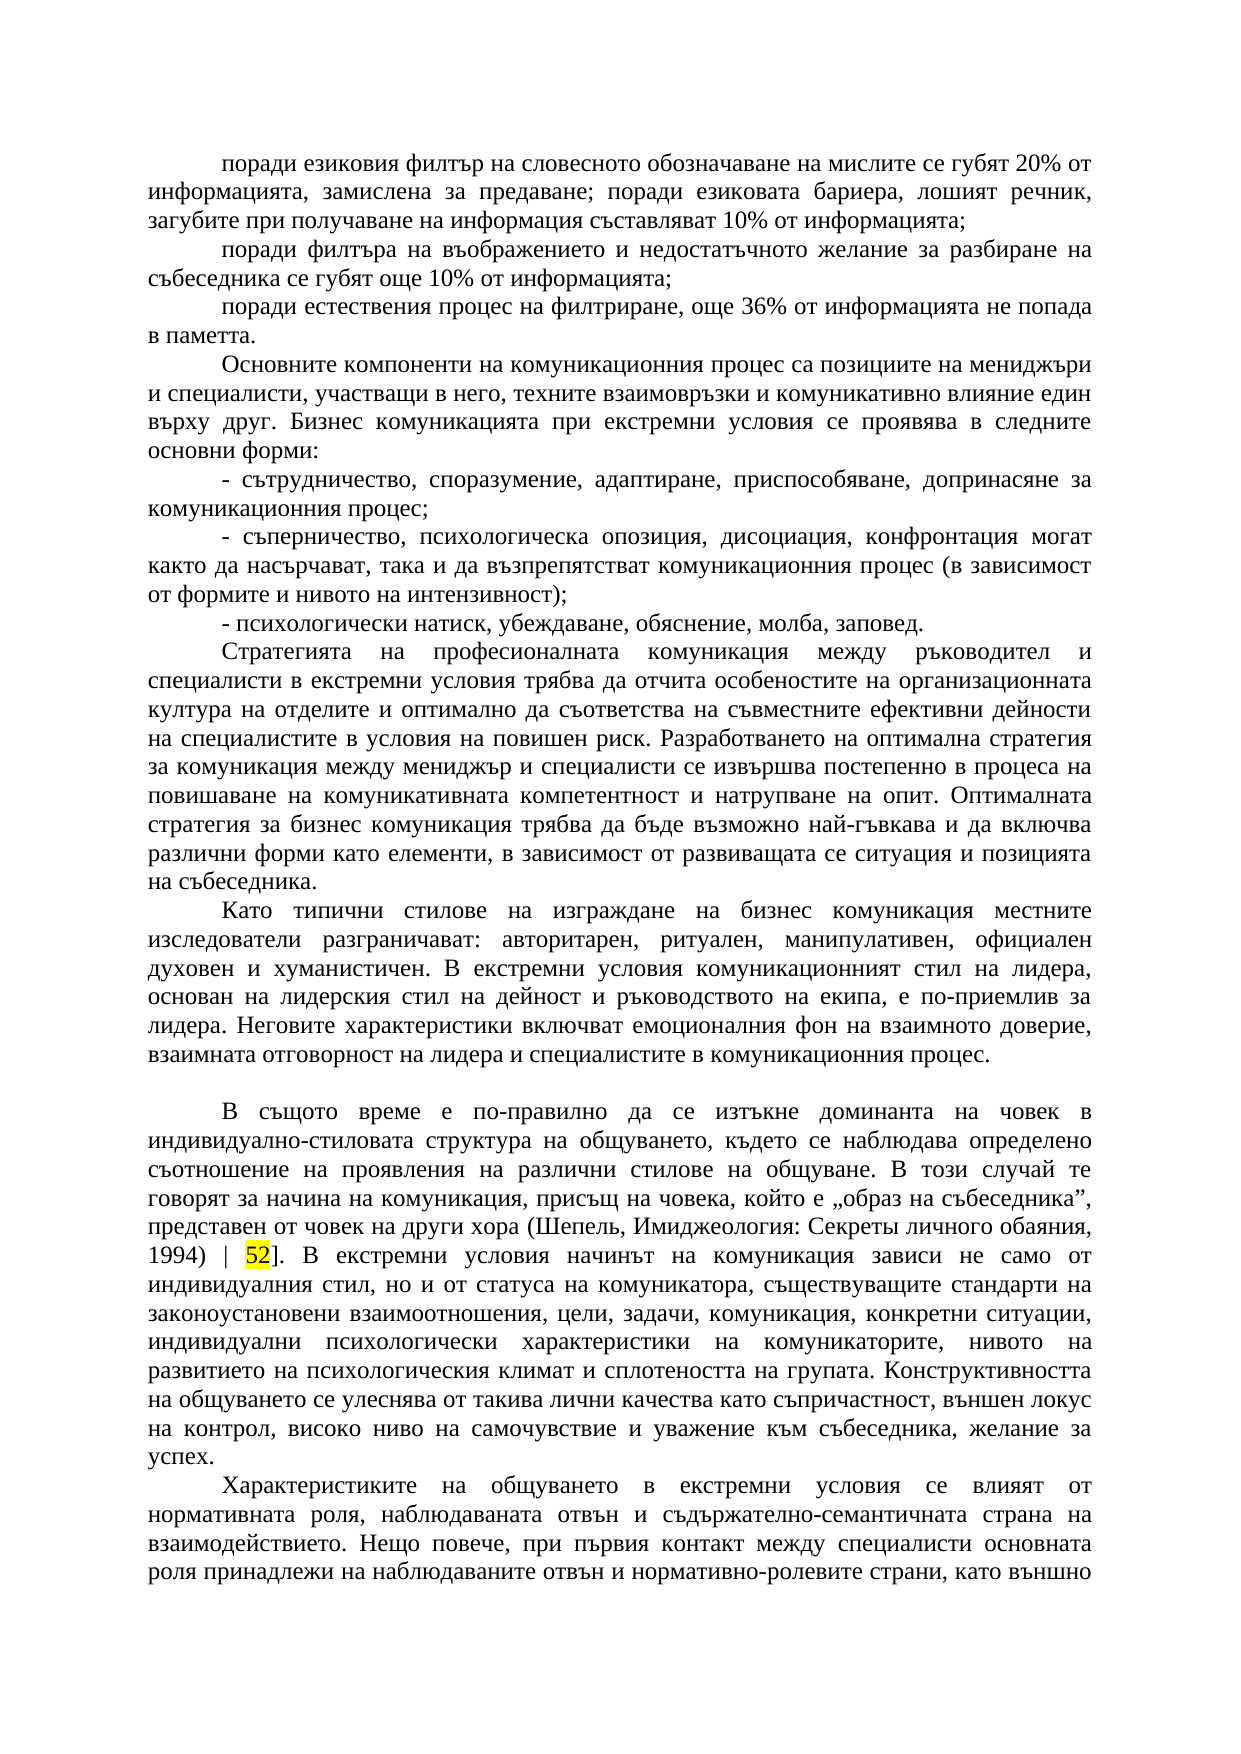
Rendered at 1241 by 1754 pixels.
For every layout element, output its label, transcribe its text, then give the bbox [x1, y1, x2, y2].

text Основните компоненти на комуникационния процес са позициите на мениджъри и специалисти, участващи в него, техните взаимовръзки и комуникативно влияние един върху друг. Бизнес комуникацията при екстремни условия се проявява в следните основни форми: [148, 349, 1093, 464]
text поради естествения процес на филтриране, още 36% от информацията не попада в паметта. [148, 291, 1093, 349]
text поради езиковия филтър на словесното обозначаване на мислите се губят 20% от информацията, замислена за предаване; поради езиковата бариера, лошият речник, загубите при получаване на информация съставляват 10% от информацията; [148, 148, 1093, 234]
text - психологически натиск, убеждаване, обяснение, молба, заповед. [148, 608, 1093, 636]
text Като типични стилове на изграждане на бизнес комуникация местните изследователи разграничават: авторитарен, ритуален, манипулативен, официален духовен и хуманистичен. В екстремни условия комуникационният стил на лидера, основан на лидерския стил на дейност и ръководството на екипа, е по-приемлив за лидера. Неговите характеристики включват емоционалния фон на взаимното доверие, взаимната отговорност на лидера и специалистите в комуникационния процес. [148, 895, 1093, 1068]
text Стратегията на професионалната комуникация между ръководител и специалисти в екстремни условия трябва да отчита особеностите на организационната култура на отделите и оптимално да съответства на съвместните ефективни дейности на специалистите в условия на повишен риск. Разработването на оптимална стратегия за комуникация между мениджър и специалисти се извършва постепенно в процеса на повишаване на комуникативната компетентност и натрупване на опит. Оптималната стратегия за бизнес комуникация трябва да бъде възможно най-гъвкава и да включва различни форми като елементи, в зависимост от развиващата се ситуация и позицията на събеседника. [148, 636, 1093, 895]
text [148, 1470, 1093, 1585]
text - сътрудничество, споразумение, адаптиране, приспособяване, допринасяне за комуникационния процес; [148, 464, 1093, 521]
text поради филтъра на въображението и недостатъчното желание за разбиране на събеседника се губят още 10% от информацията; [148, 234, 1093, 291]
text - съперничество, психологическа опозиция, дисоциация, конфронтация могат както да насърчават, така и да възпрепятстват комуникационния процес (в зависимост от формите и нивото на интензивност); [148, 521, 1093, 608]
